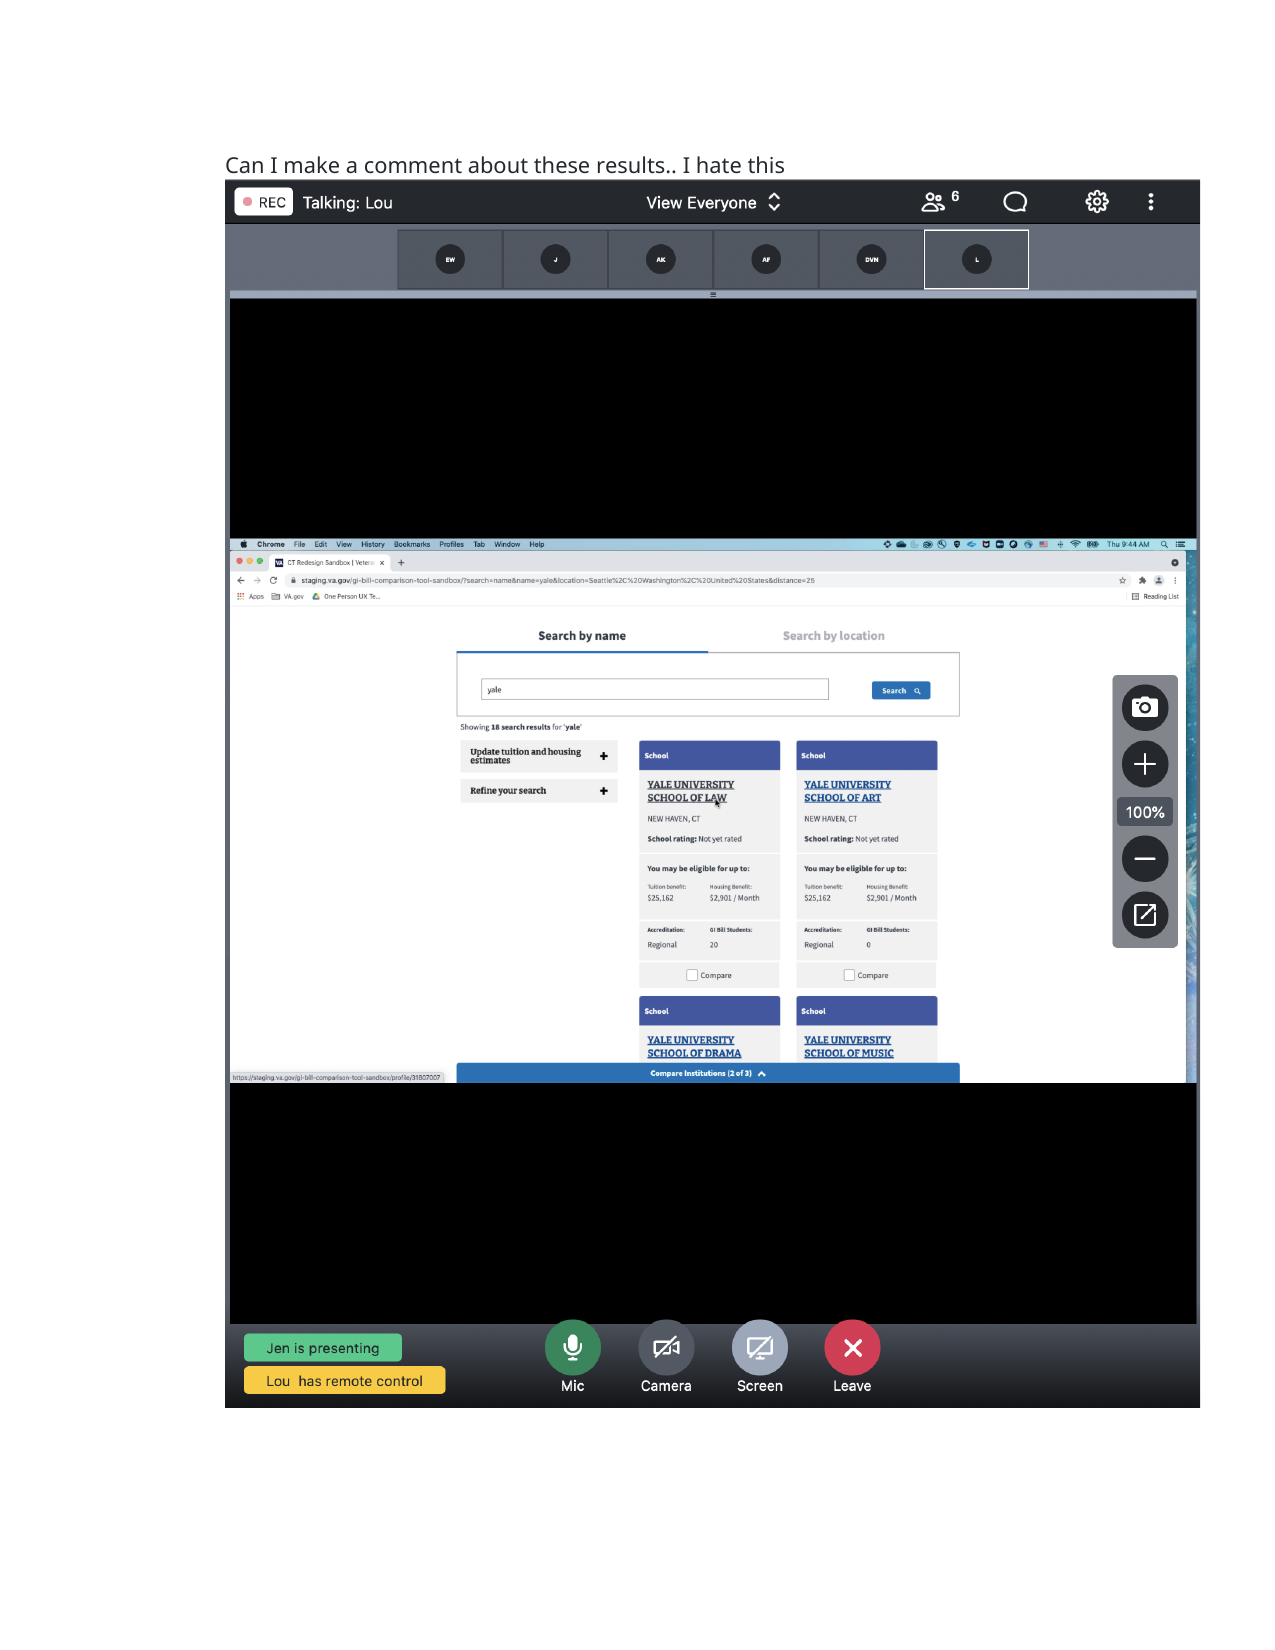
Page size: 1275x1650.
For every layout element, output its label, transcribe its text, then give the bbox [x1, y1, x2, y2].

picture [225, 179, 1200, 1408]
